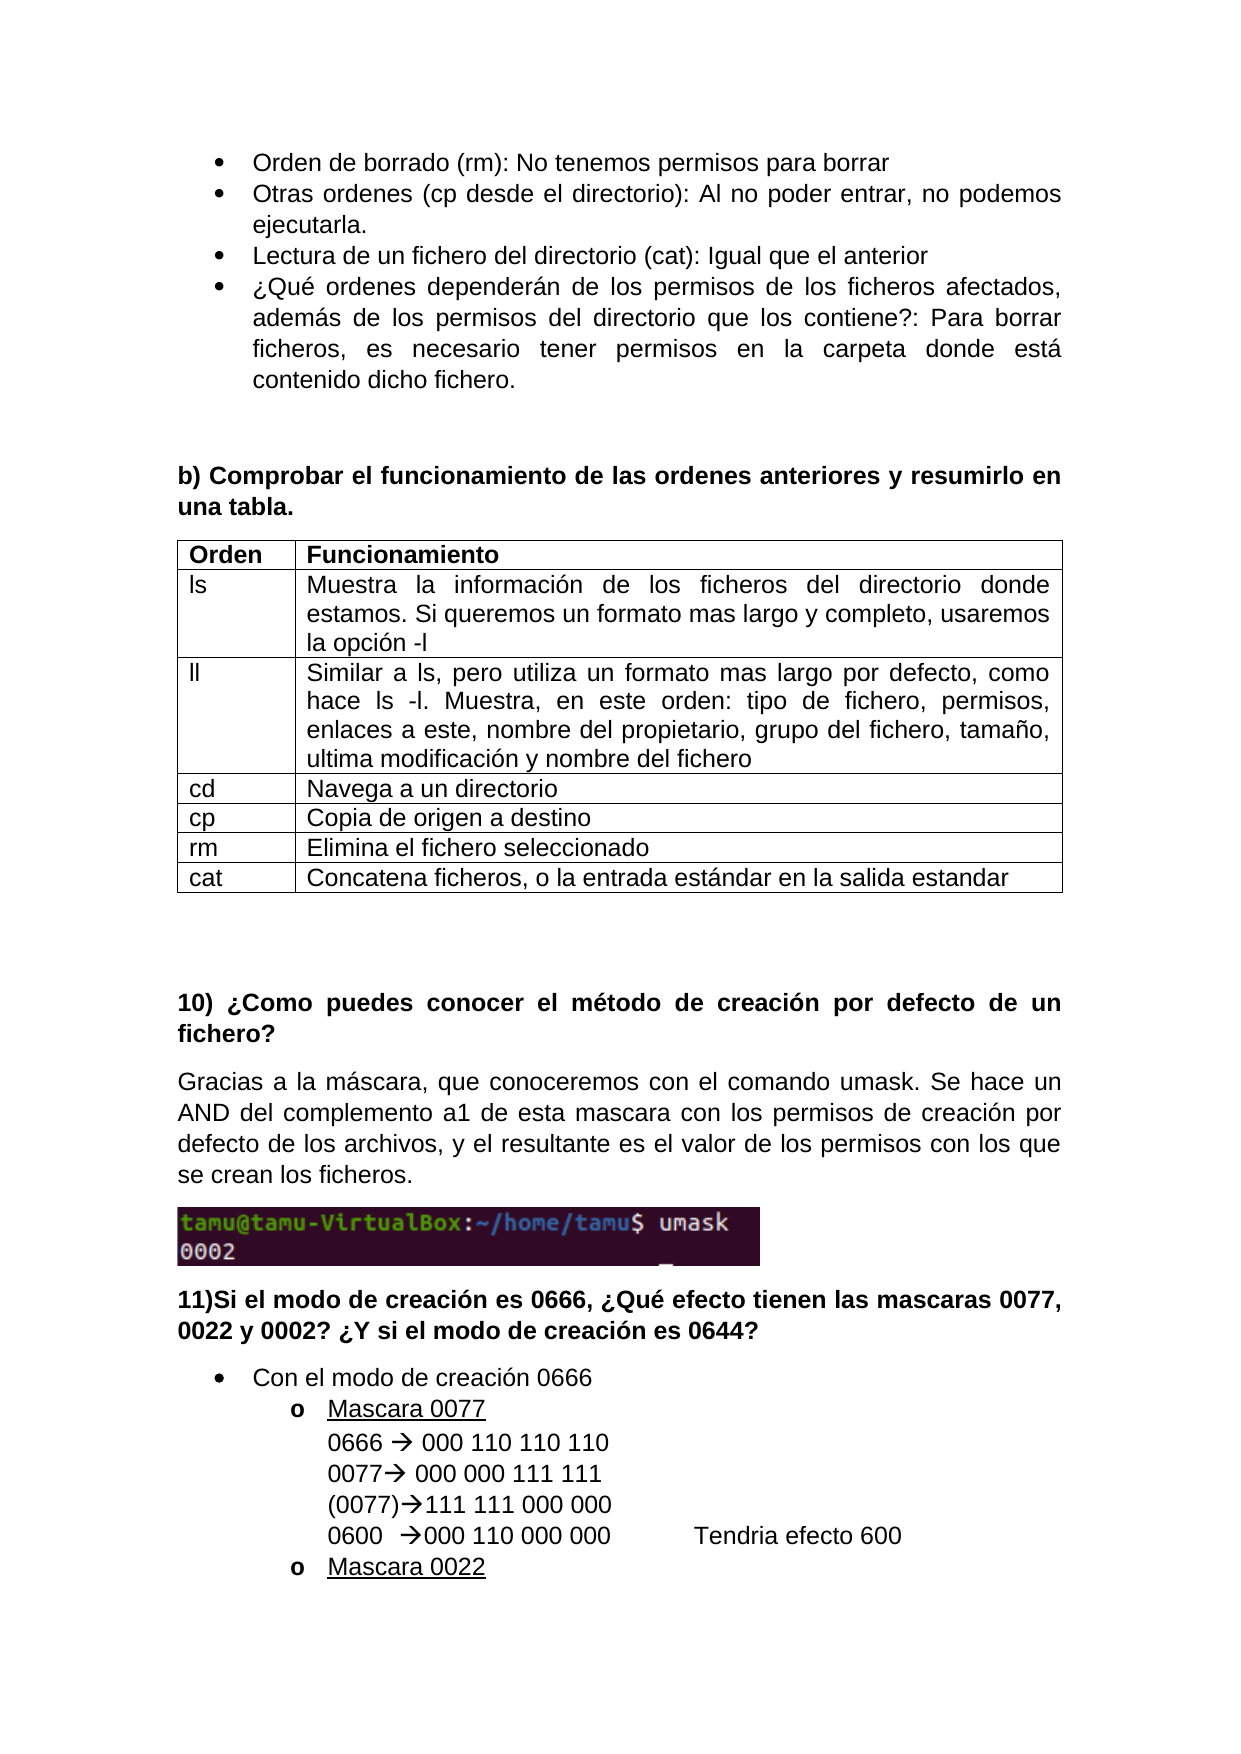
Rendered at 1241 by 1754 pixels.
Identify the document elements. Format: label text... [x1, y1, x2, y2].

list Mascara 0077 [290, 1394, 1063, 1425]
text 10) ¿Como puedes conocer el método de creación por defecto de un fichero? [177, 988, 1063, 1048]
table_cell ll [178, 658, 295, 773]
table_cell ls [178, 570, 295, 657]
table_cell Elimina el fichero seleccionado [296, 833, 1062, 862]
list Lectura de un fichero del directorio (cat): Igual que el anterior [215, 241, 1063, 270]
list Con el modo de creación 0666 [215, 1363, 1063, 1392]
list 0666 000 110 110 110 [327, 1428, 1063, 1457]
list (0077)111 111 000 000 [327, 1490, 1063, 1519]
picture [177, 1207, 760, 1266]
table_header Funcionamiento [296, 541, 1062, 569]
list 0077 000 000 111 111 [327, 1459, 1063, 1488]
text 11)Si el modo de creación es 0666, ¿Qué efecto tienen las mascaras 0077, 0022 y 0002? ¿Y si el modo de creación es 0644? [177, 1284, 1063, 1344]
table_cell Copia de origen a destino [296, 804, 1062, 832]
text b) Comprobar el funcionamiento de las ordenes anteriores y resumirlo en una tabla. [177, 461, 1063, 521]
table_cell cd [178, 774, 295, 802]
list Orden de borrado (rm): No tenemos permisos para borrar [215, 148, 1063, 176]
list ¿Qué ordenes dependerán de los permisos de los ficheros afectados, además de los permisos del directorio que los contiene?: Para borrar ficheros, es necesario tener permisos en la carpeta donde está contenido dicho fichero. [215, 272, 1063, 394]
list Mascara 0022 [290, 1552, 1063, 1583]
table_header Orden [178, 541, 295, 569]
table_cell Navega a un directorio [296, 774, 1062, 802]
text Gracias a la máscara, que conoceremos con el comando umask. Se hace un AND del complemento a1 de esta mascara con los permisos de creación por defecto de los archivos, y el resultante es el valor de los permisos con los que se crean los ficheros. [177, 1067, 1063, 1189]
table_cell cp [178, 804, 295, 832]
list Otras ordenes (cp desde el directorio): Al no poder entrar, no podemos ejecutarla. [215, 179, 1063, 239]
table_cell Muestra la información de los ficheros del directorio donde estamos. Si queremos un formato mas largo y completo, usaremos la opción -l [296, 570, 1062, 657]
table_cell Concatena ficheros, o la entrada estándar en la salida estandar [296, 863, 1062, 892]
table_cell rm [178, 833, 295, 862]
table_cell Similar a ls, pero utiliza un formato mas largo por defecto, como hace ls -l. Muestra, en este orden: tipo de fichero, permisos, enlaces a este, nombre del propietario, grupo del fichero, tamaño, ultima modificación y nombre del fichero [296, 658, 1062, 773]
list 0600 000 110 000 000 Tendria efecto 600 [327, 1521, 1063, 1550]
table_cell cat [178, 863, 295, 892]
